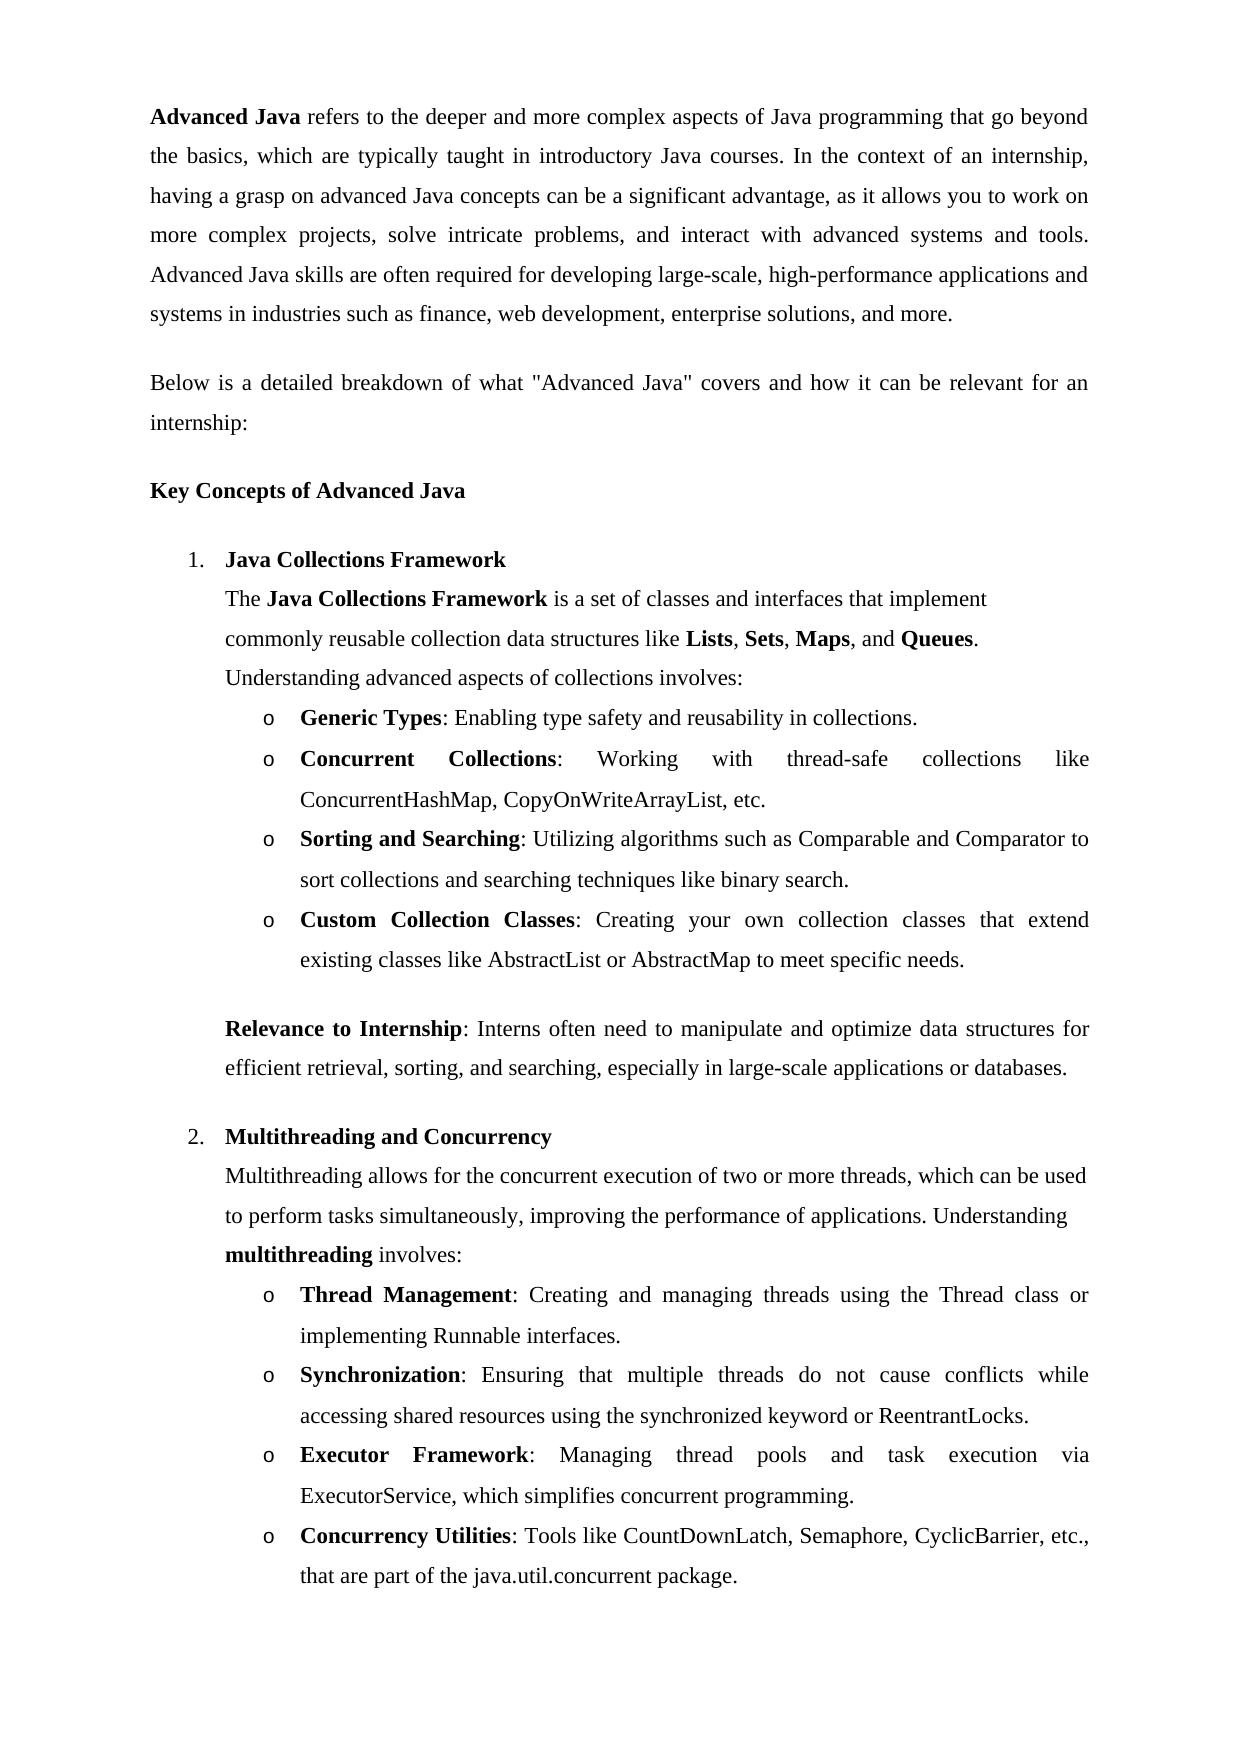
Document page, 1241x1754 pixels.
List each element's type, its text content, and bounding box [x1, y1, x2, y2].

list Concurrency Utilities: Tools like CountDownLatch, Semaphore, CyclicBarrier, etc., that are part of the java.util.concurrent package. [262, 1522, 1090, 1589]
text Key Concepts of Advanced Java [150, 477, 1090, 504]
list Java Collections Framework The Java Collections Framework is a set of classes and interfaces that implement commonly reusable collection data structures like Lists, Sets, Maps, and Queues. Understanding advanced aspects of collections involves: [187, 546, 1090, 691]
list Thread Management: Creating and managing threads using the Thread class or implementing Runnable interfaces. [262, 1281, 1090, 1348]
list Generic Types: Enabling type safety and reusability in collections. [262, 704, 1090, 731]
list Sorting and Searching: Utilizing algorithms such as Comparable and Comparator to sort collections and searching techniques like binary search. [262, 825, 1090, 892]
list Multithreading and Concurrency Multithreading allows for the concurrent execution of two or more threads, which can be used to perform tasks simultaneously, improving the performance of applications. Understanding multithreading involves: [187, 1123, 1090, 1268]
list Synchronization: Ensuring that multiple threads do not cause conflicts while accessing shared resources using the synchronized keyword or ReentrantLocks. [262, 1361, 1090, 1428]
text Below is a detailed breakdown of what "Advanced Java" covers and how it can be relevant for an internship: [150, 369, 1090, 435]
list Executor Framework: Managing thread pools and task execution via ExecutorService, which simplifies concurrent programming. [262, 1441, 1090, 1508]
text Advanced Java refers to the deeper and more complex aspects of Java programming that go beyond the basics, which are typically taught in introductory Java courses. In the context of an internship, having a grasp on advanced Java concepts can be a significant advantage, as it allows you to work on more complex projects, solve intricate problems, and interact with advanced systems and tools. Advanced Java skills are often required for developing large-scale, high-performance applications and systems in industries such as finance, web development, enterprise solutions, and more. [150, 103, 1090, 327]
text Relevance to Internship: Interns often need to manipulate and optimize data structures for efficient retrieval, sorting, and searching, especially in large-scale applications or databases. [225, 1015, 1090, 1081]
list Custom Collection Classes: Creating your own collection classes that extend existing classes like AbstractList or AbstractMap to meet specific needs. [262, 906, 1090, 973]
list Concurrent Collections: Working with thread-safe collections like ConcurrentHashMap, CopyOnWriteArrayList, etc. [262, 745, 1090, 812]
